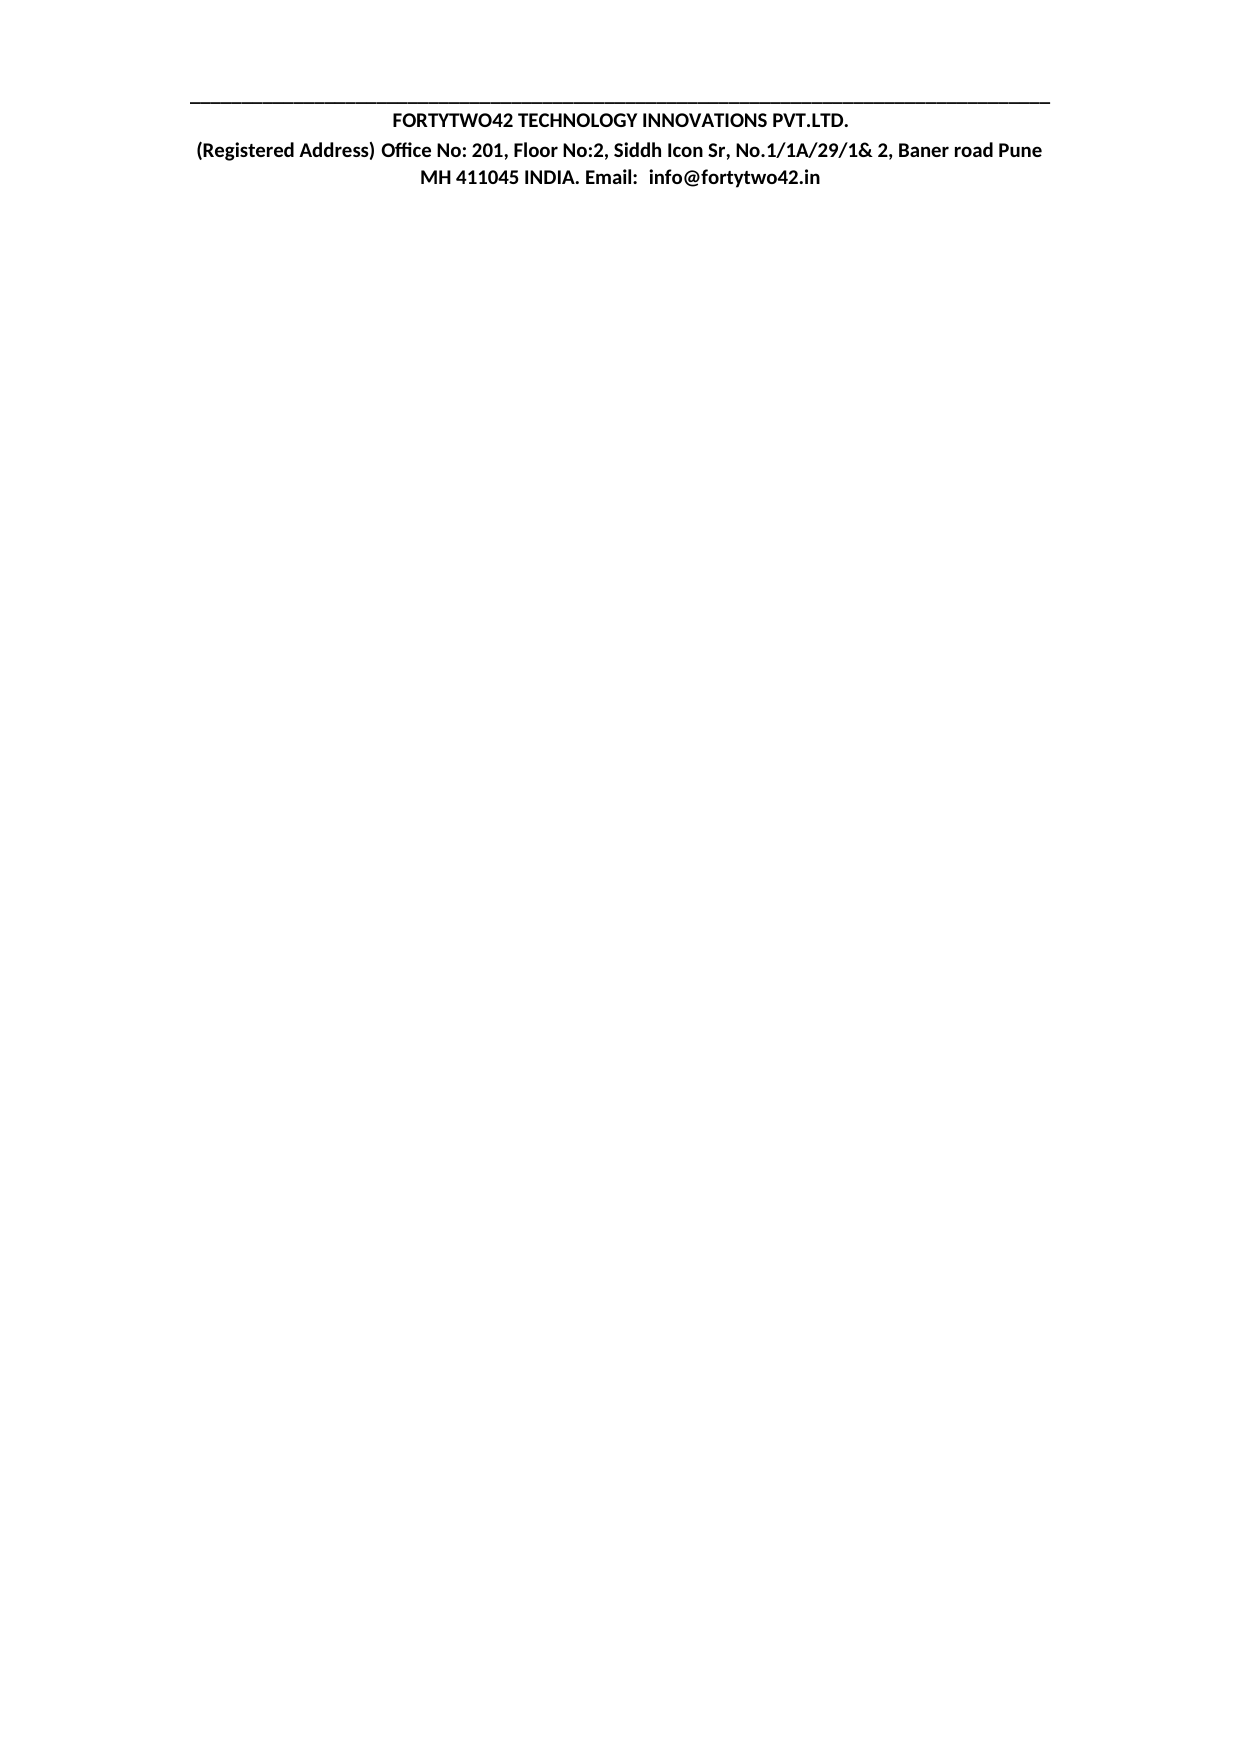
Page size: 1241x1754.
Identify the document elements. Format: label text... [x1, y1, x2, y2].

text ___________________________________________________________________________________ FORTYTWO42 TECHNOLOGY INNOVATIONS PVT.LTD. [188, 81, 1053, 133]
text MH 411045 INDIA. Email: info@fortytwo42.in [188, 164, 1053, 190]
text (Registered Address) Office No: 201, Floor No:2, Siddh Icon Sr, No.1/1A/29/1& 2, Baner road Pune [196, 137, 1053, 162]
